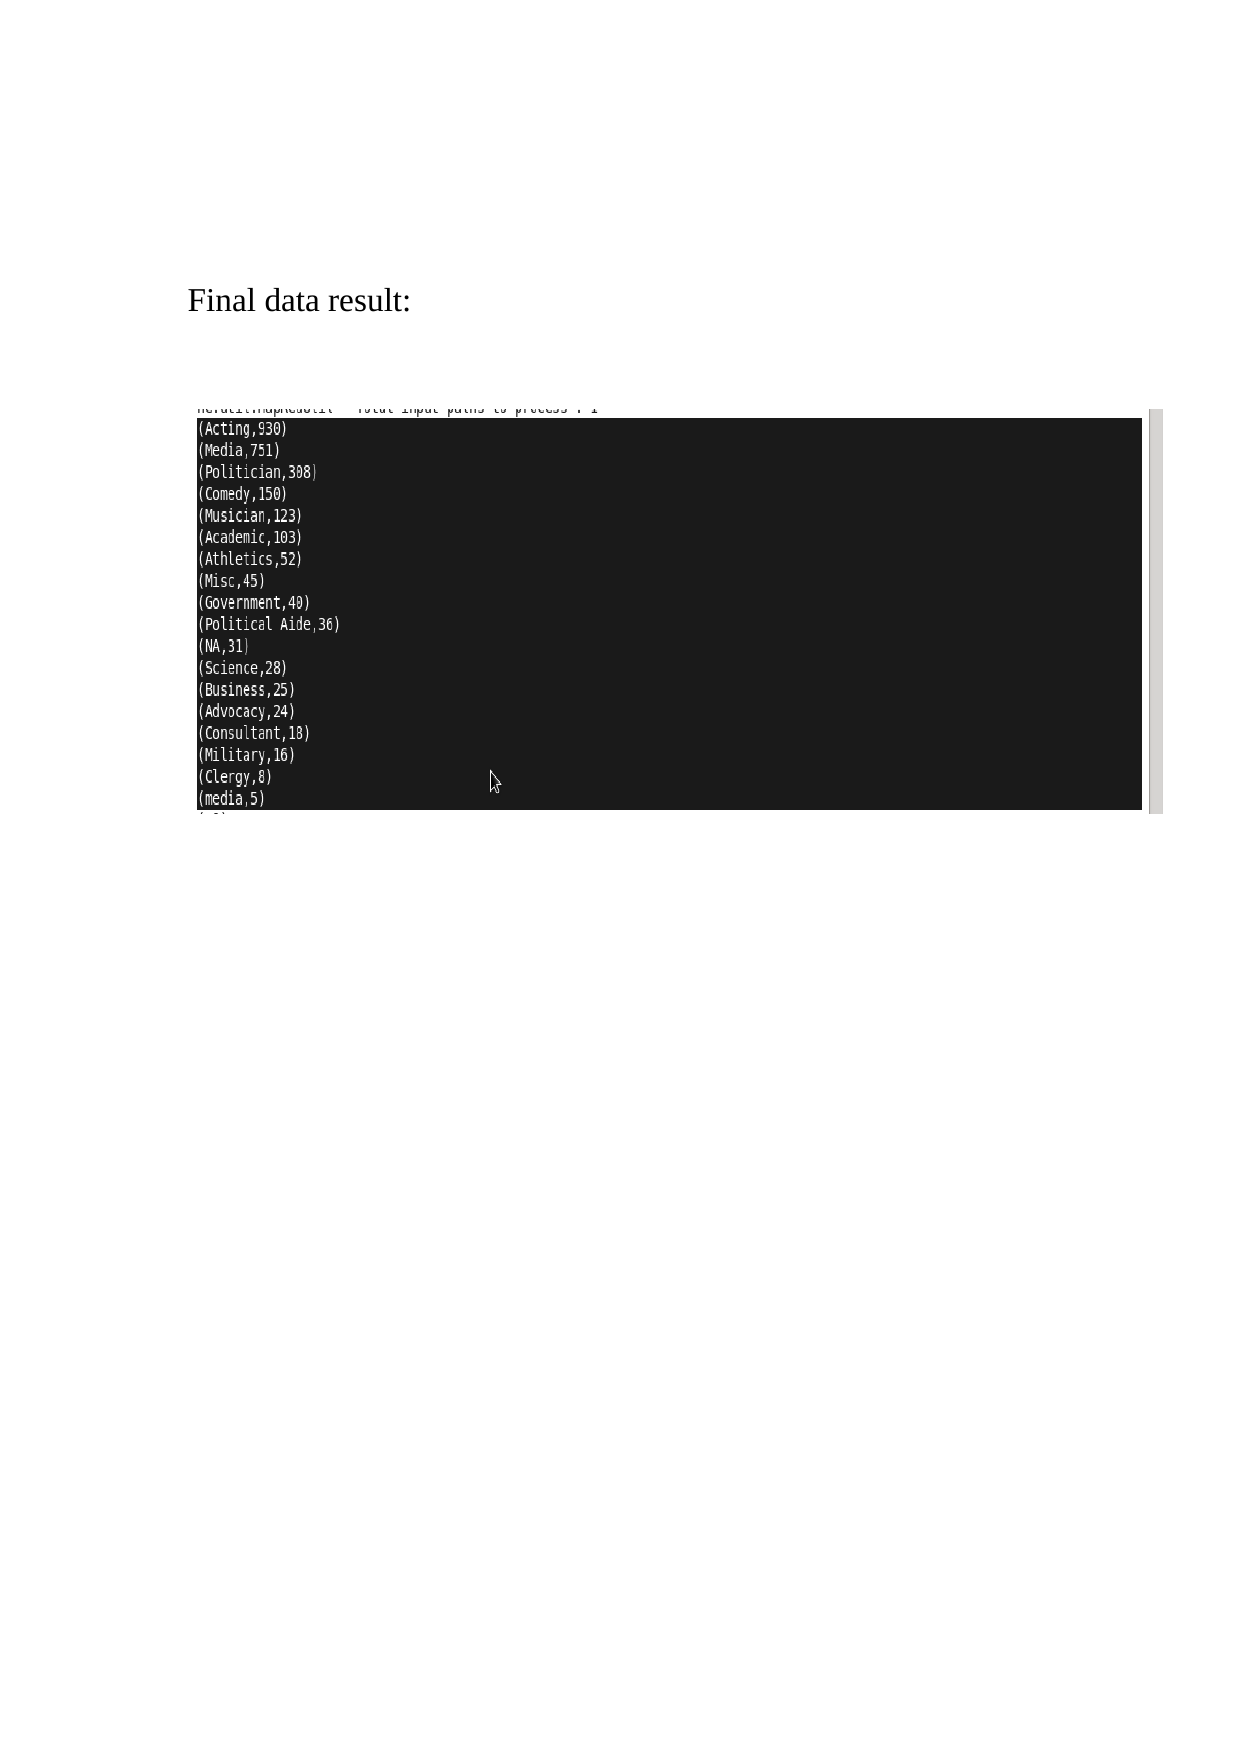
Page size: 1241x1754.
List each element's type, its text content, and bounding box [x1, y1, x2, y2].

picture [196, 409, 1163, 814]
text Final data result: [187, 280, 1053, 318]
